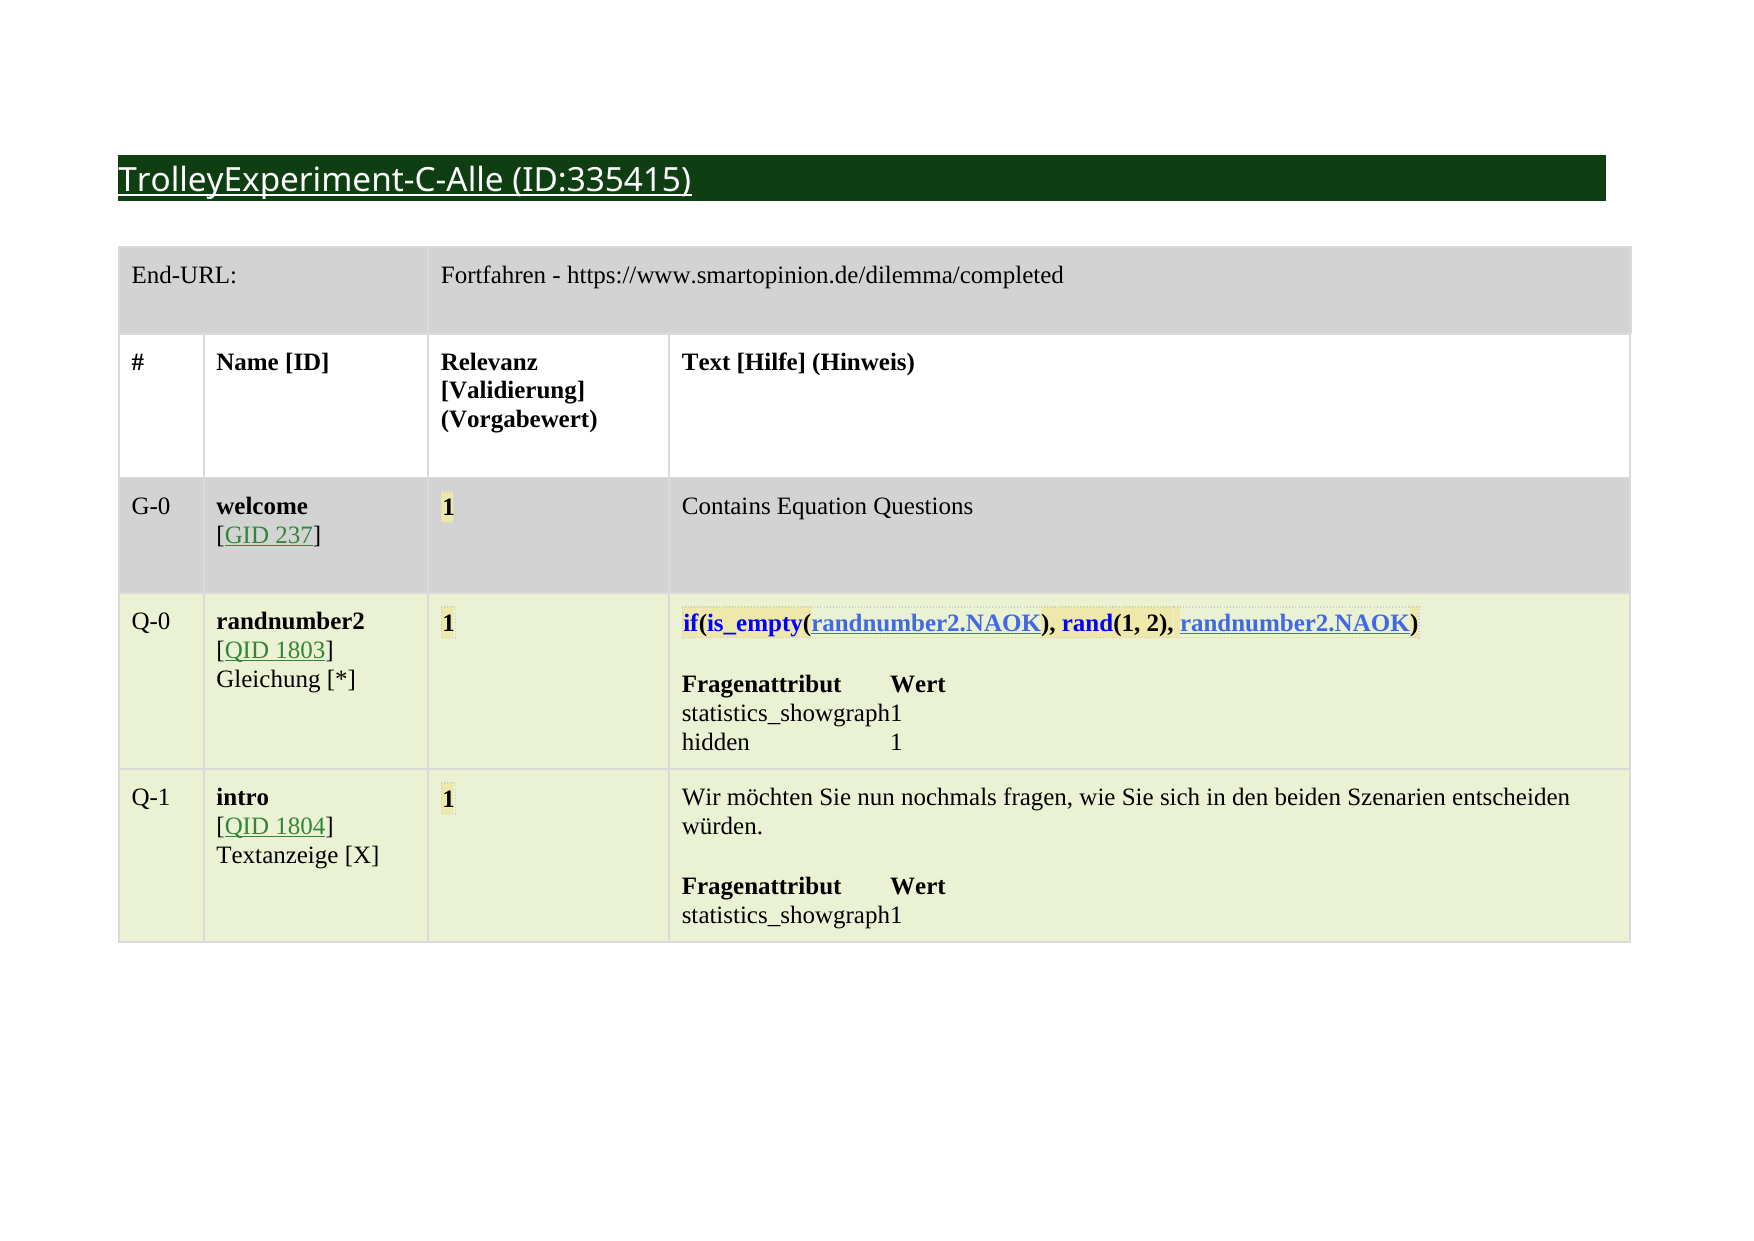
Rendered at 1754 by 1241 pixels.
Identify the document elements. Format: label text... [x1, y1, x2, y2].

table_cell Text [Hilfe] (Hinweis) [670, 335, 1629, 477]
text TrolleyExperiment-C-Alle (ID:335415) [118, 155, 1606, 201]
table_cell 1 [429, 594, 668, 768]
table_header End-URL: [120, 248, 427, 333]
table_cell Q-0 [120, 594, 203, 768]
table_cell randnumber2 [QID 1803] Gleichung [*] [205, 594, 427, 768]
table_cell 1 [429, 478, 668, 592]
table_cell # [120, 335, 203, 477]
table_cell Wir möchten Sie nun nochmals fragen, wie Sie sich in den beiden Szenarien entscheiden würden. [670, 770, 1629, 941]
table_cell intro [QID 1804] Textanzeige [X] [205, 770, 427, 941]
table_cell Contains Equation Questions [670, 478, 1629, 592]
table_cell Name [ID] [205, 335, 427, 477]
table_cell Q-1 [120, 770, 203, 941]
table_header Fortfahren - https://www.smartopinion.de/dilemma/completed [429, 248, 1630, 333]
table_cell if(is_empty(randnumber2.NAOK), rand(1, 2), randnumber2.NAOK) [670, 594, 1629, 768]
table_cell Relevanz [Validierung] (Vorgabewert) [429, 335, 668, 477]
table_cell welcome [GID 237] [205, 478, 427, 592]
table_cell 1 [429, 770, 668, 941]
table_cell G-0 [120, 478, 203, 592]
